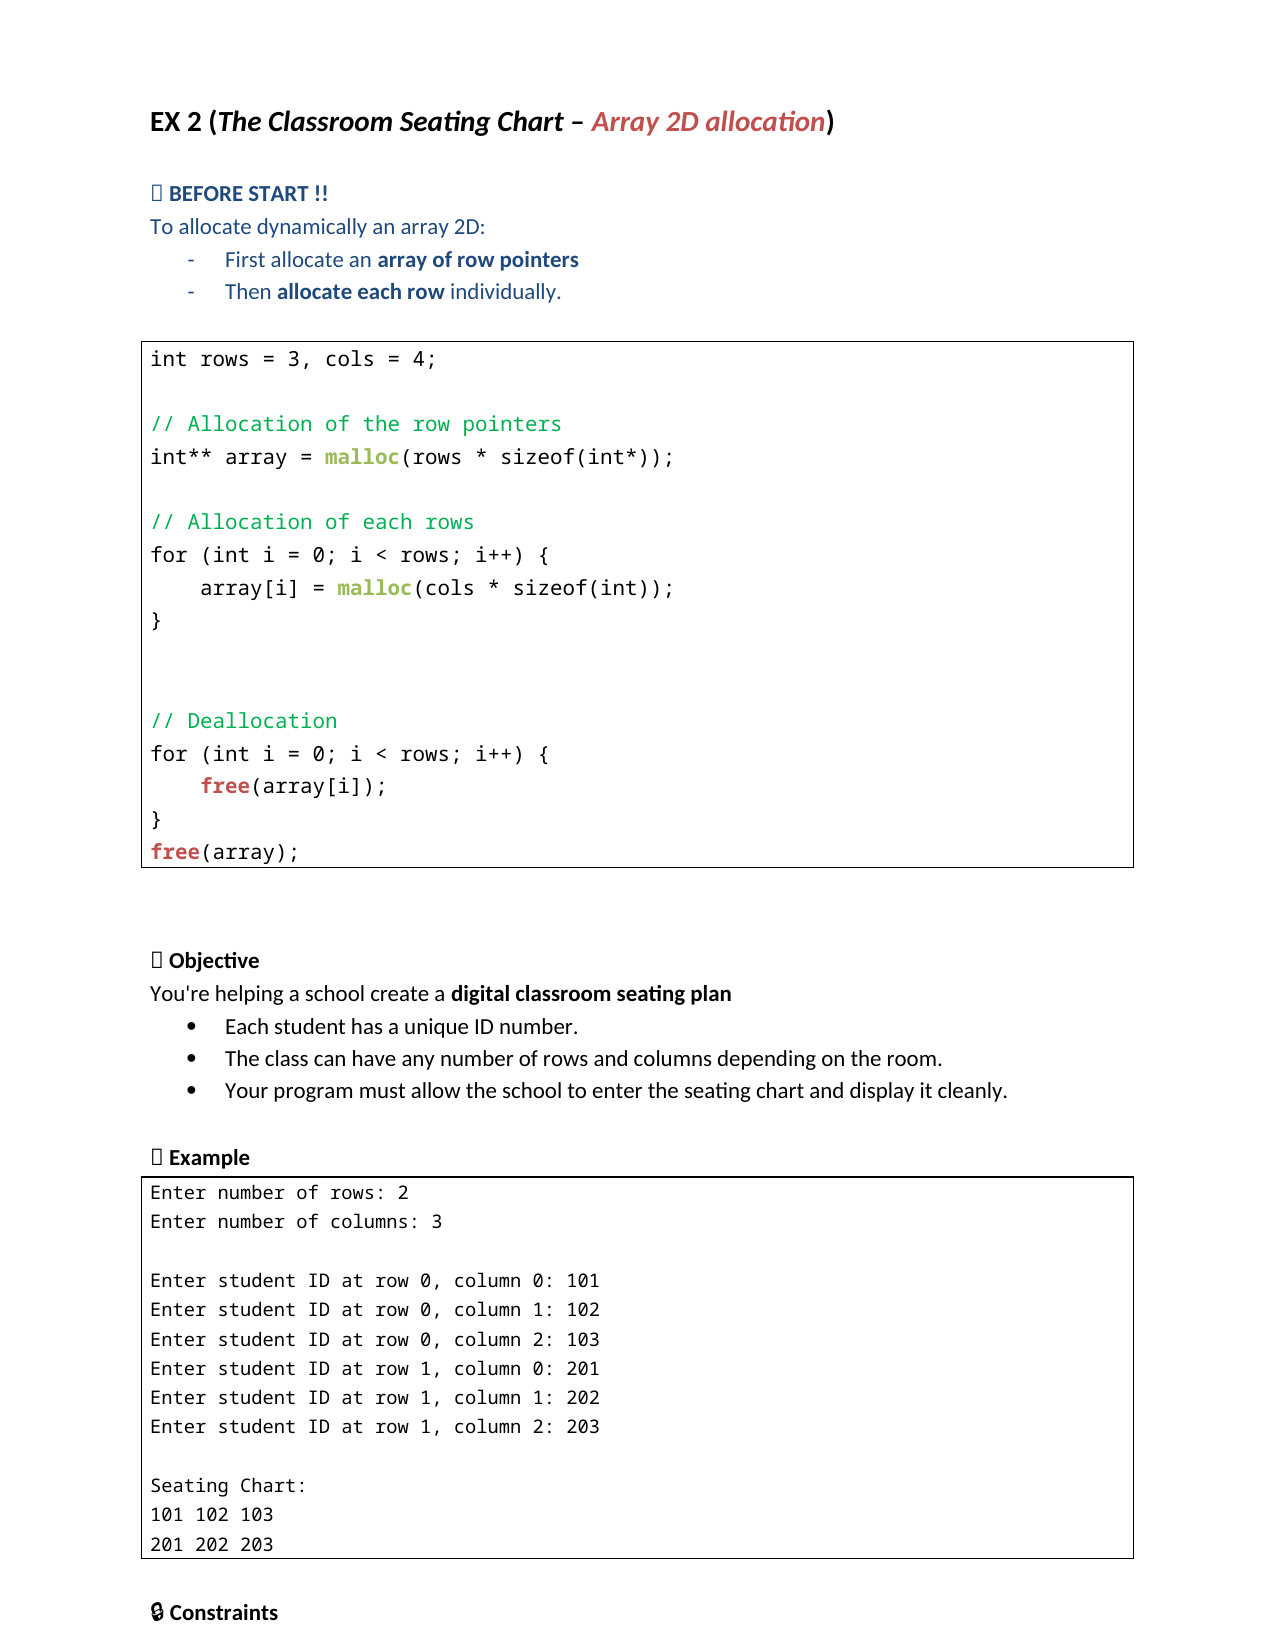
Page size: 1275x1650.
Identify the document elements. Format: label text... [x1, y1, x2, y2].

text EX 2 (The Classroom Seating Chart – Array 2D allocation) [150, 103, 1125, 139]
text } [142, 602, 1133, 634]
text Enter number of rows: 2 [142, 1178, 1133, 1205]
text // Allocation of the row pointers [142, 406, 1133, 438]
text for (int i = 0; i < rows; i++) { [142, 736, 1133, 767]
text Enter student ID at row 1, column 1: 202 [142, 1381, 1133, 1410]
text Enter student ID at row 0, column 0: 101 [142, 1264, 1133, 1293]
text Enter student ID at row 1, column 2: 203 [142, 1411, 1133, 1439]
text Seating Chart: [142, 1469, 1133, 1498]
text } [142, 801, 1133, 833]
text Enter student ID at row 1, column 0: 201 [142, 1352, 1133, 1381]
text 🔒 Constraints [150, 1595, 1125, 1627]
text ✅ Example [150, 1141, 1125, 1172]
text To allocate dynamically an array 2D: [150, 212, 1125, 241]
text free(array[i]); [142, 768, 1133, 800]
text int** array = malloc(rows * sizeof(int*)); [142, 439, 1133, 471]
text // Deallocation [142, 703, 1133, 735]
text for (int i = 0; i < rows; i++) { [142, 537, 1133, 568]
text Enter number of columns: 3 [142, 1206, 1133, 1234]
list Then allocate each row individually. [187, 277, 1125, 305]
list The class can have any number of rows and columns depending on the room. [187, 1044, 1125, 1072]
list Your program must allow the school to enter the seating chart and display it cleanly. [187, 1076, 1125, 1104]
text 🎯 Objective [150, 944, 1125, 975]
text Enter student ID at row 0, column 1: 102 [142, 1293, 1133, 1322]
text int rows = 3, cols = 4; [142, 342, 1133, 373]
text // Allocation of each rows [142, 504, 1133, 536]
list Each student has a unique ID number. [187, 1012, 1125, 1040]
text 201 202 203 [142, 1528, 1133, 1558]
text 💡 BEFORE START !! [150, 177, 1125, 208]
list First allocate an array of row pointers [187, 245, 1125, 273]
text 101 102 103 [142, 1498, 1133, 1527]
text free(array); [142, 834, 1133, 867]
text Enter student ID at row 0, column 2: 103 [142, 1323, 1133, 1351]
text You're helping a school create a digital classroom seating plan [150, 979, 1125, 1008]
text array[i] = malloc(cols * sizeof(int)); [142, 569, 1133, 601]
